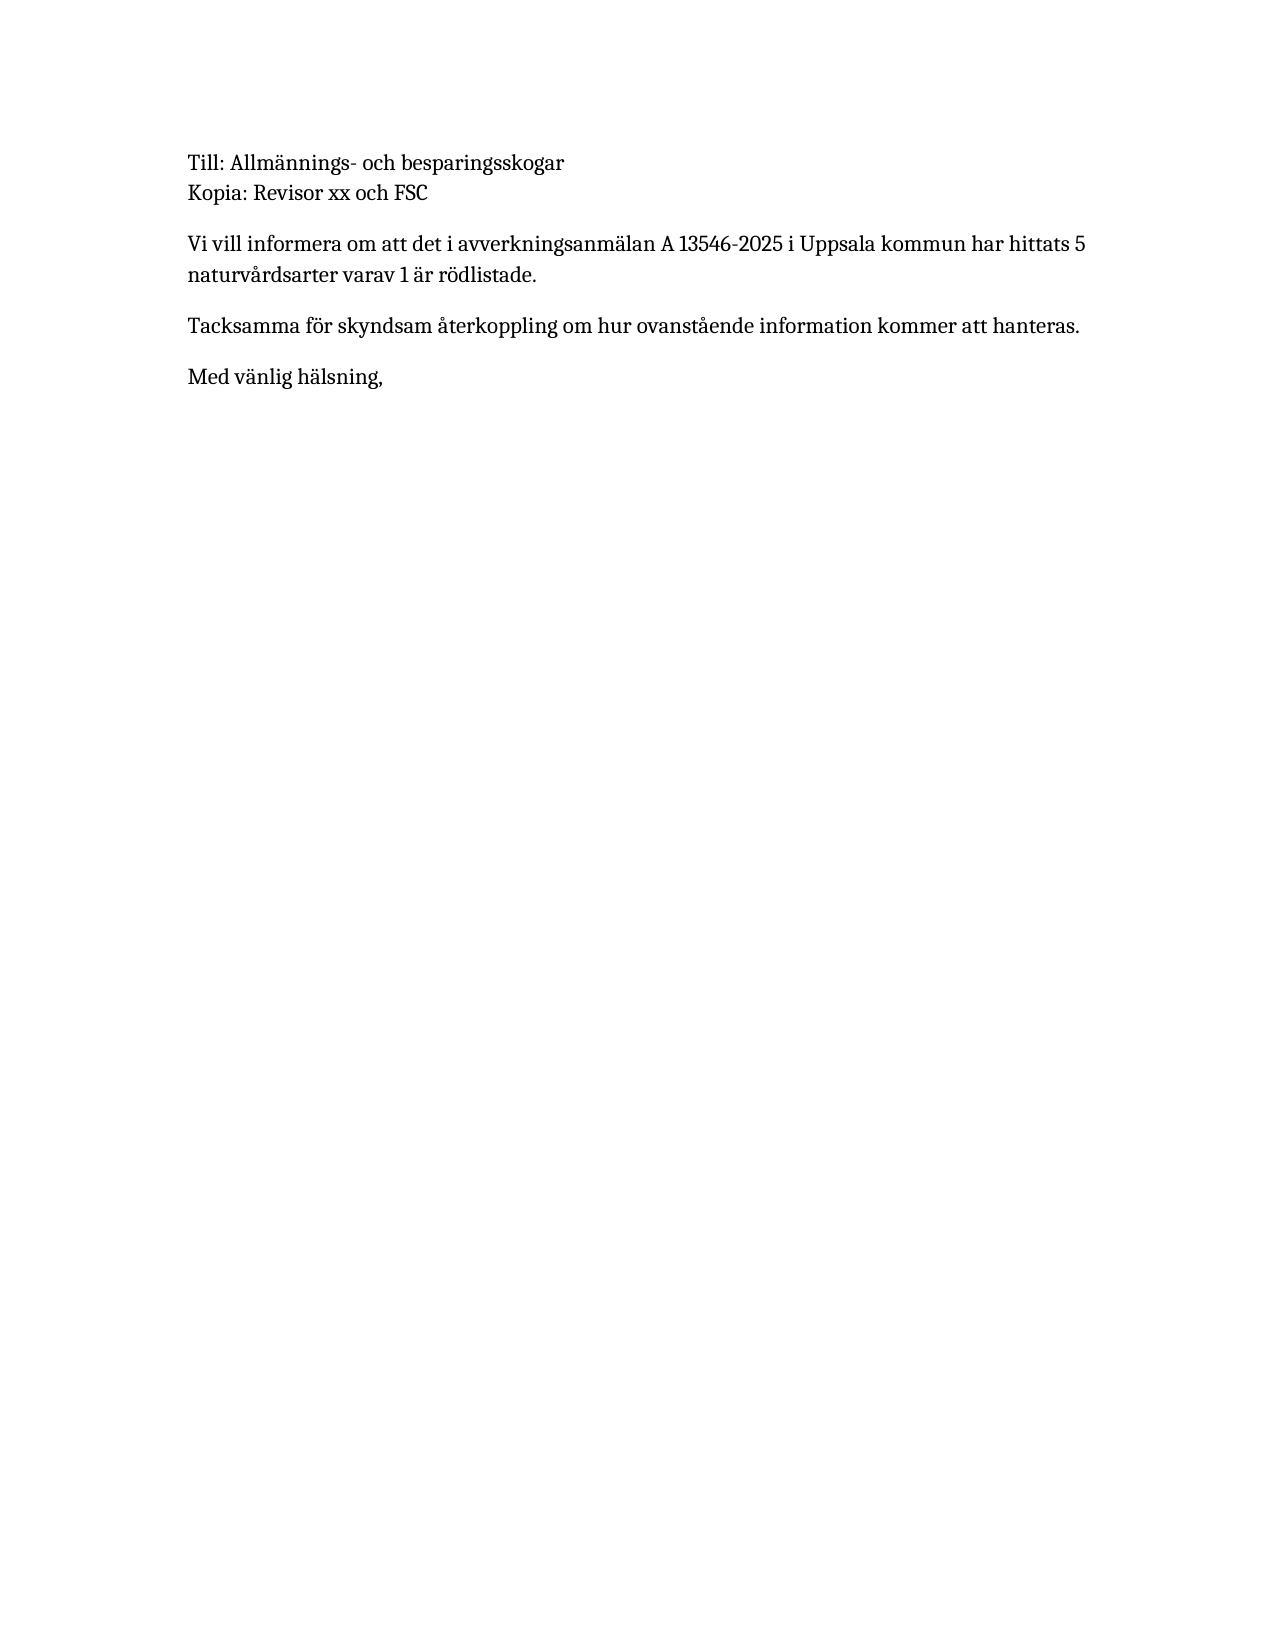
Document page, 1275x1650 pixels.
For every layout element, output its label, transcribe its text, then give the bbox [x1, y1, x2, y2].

text Med vänlig hälsning, [187, 363, 1087, 420]
text Tacksamma för skyndsam återkoppling om hur ovanstående information kommer att hanteras. [187, 312, 1087, 339]
text Till: Allmännings- och besparingsskogar Kopia: Revisor xx och FSC [187, 150, 1087, 207]
text Vi vill informera om att det i avverkningsanmälan A 13546-2025 i Uppsala kommun har hittats 5 naturvårdsarter varav 1 är rödlistade. [187, 231, 1087, 288]
